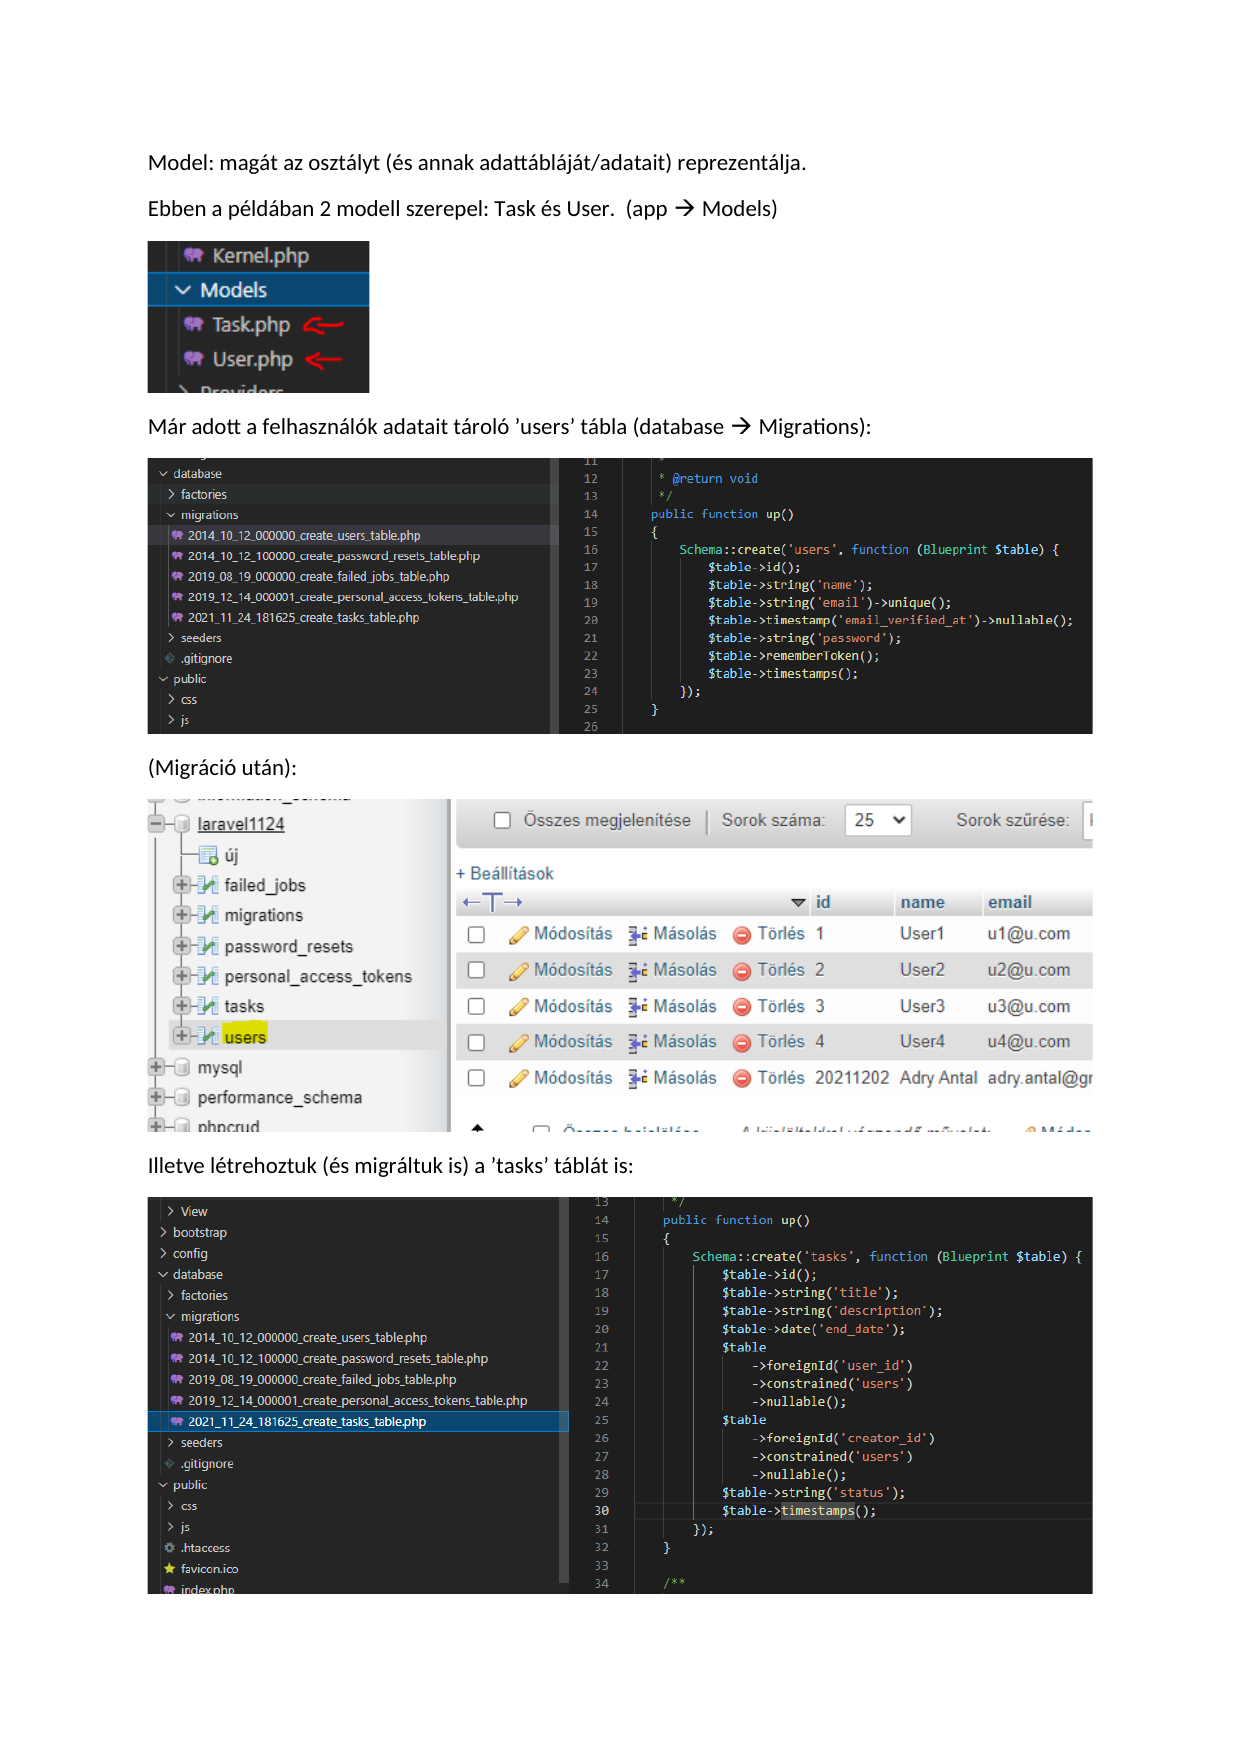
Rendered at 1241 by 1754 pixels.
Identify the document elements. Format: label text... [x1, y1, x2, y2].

text Már adott a felhasználók adatait tároló ’users’ tábla (database Migrations): [148, 412, 1093, 440]
text (Migráció után): [148, 753, 1093, 781]
picture [147, 241, 370, 393]
picture [147, 799, 1093, 1132]
text Ebben a példában 2 modell szerepel: Task és User. (app Models) [148, 194, 1093, 222]
picture [147, 458, 1093, 734]
text Illetve létrehoztuk (és migráltuk is) a ’tasks’ táblát is: [148, 1151, 1093, 1179]
picture [147, 1197, 1093, 1594]
text Model: magát az osztályt (és annak adattábláját/adatait) reprezentálja. [148, 148, 1093, 176]
